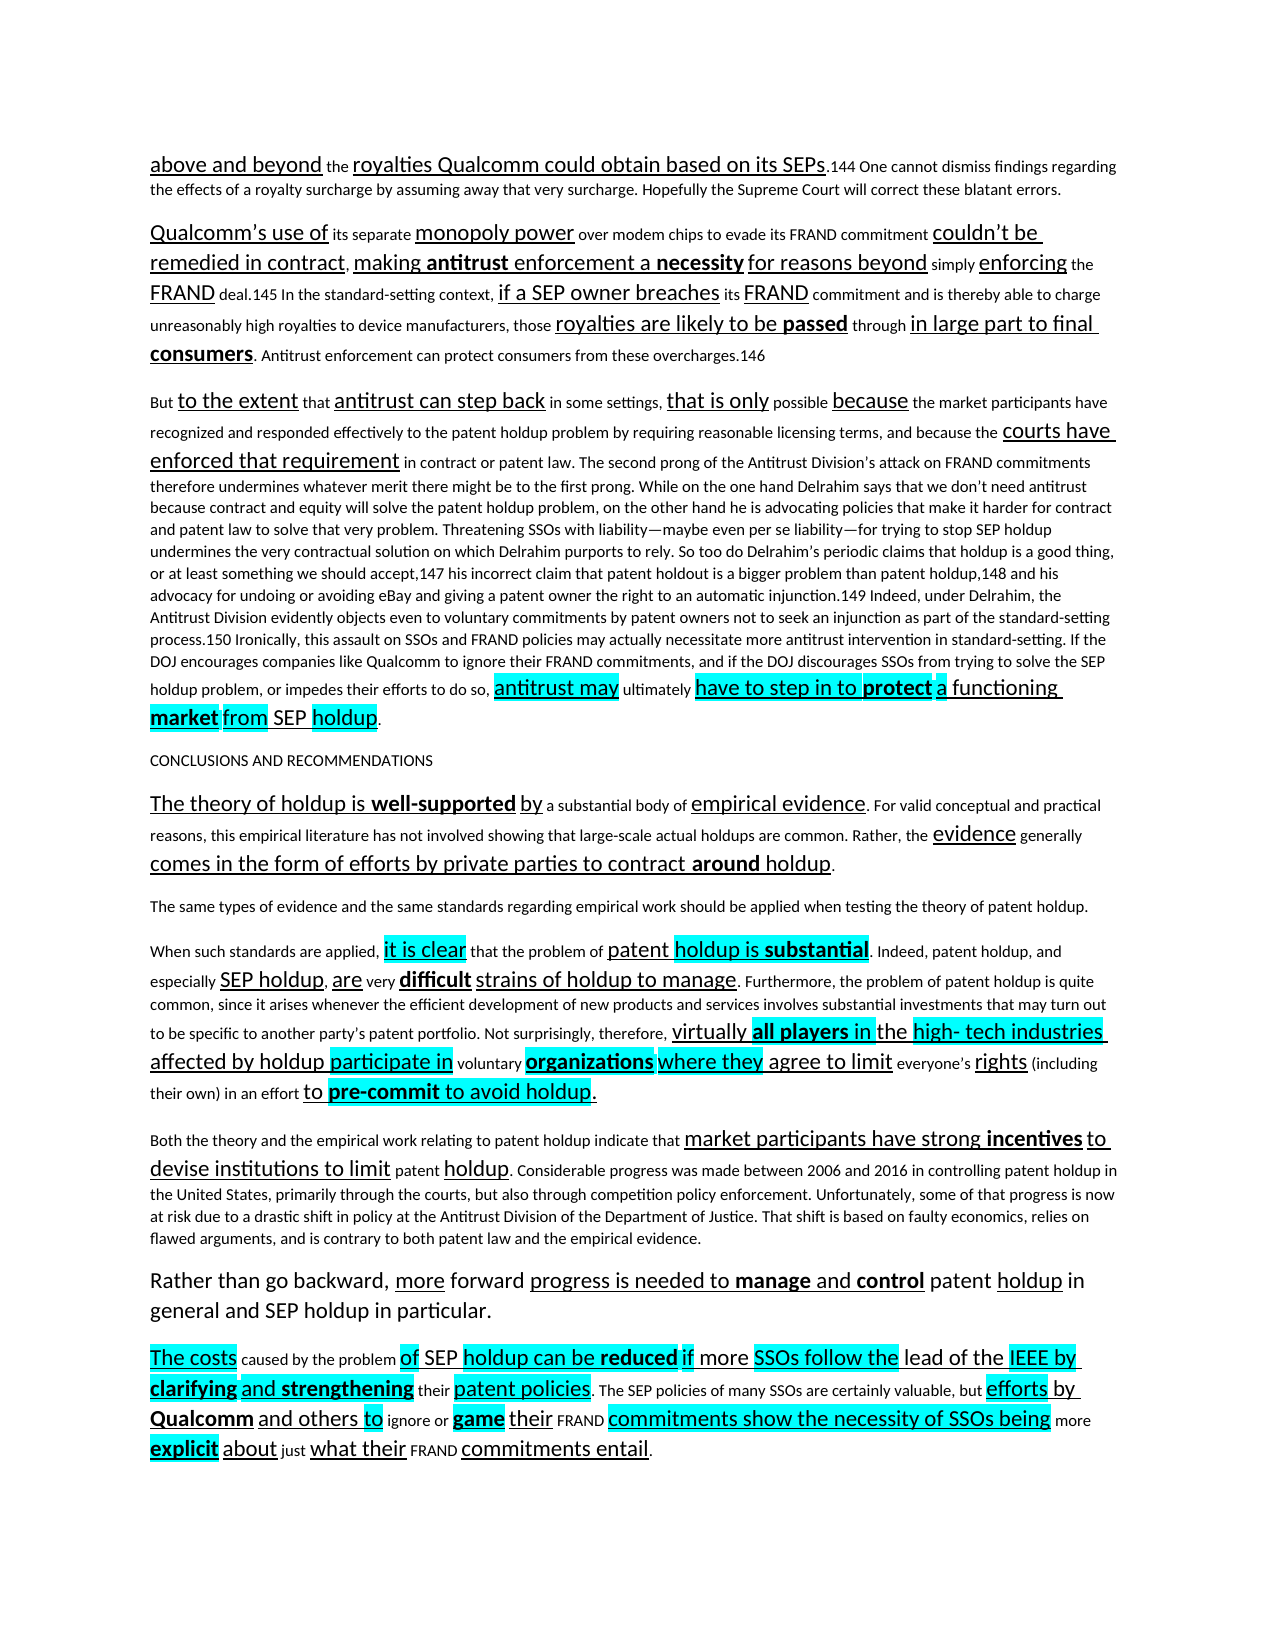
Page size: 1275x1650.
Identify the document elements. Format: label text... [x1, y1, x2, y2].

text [150, 150, 1125, 200]
text CONCLUSIONS AND RECOMMENDATIONS [150, 750, 1125, 771]
text The theory of holdup is well-supported by a substantial body of empirical evidence. For valid conceptual and practical reasons, this empirical literature has not involved showing that large-scale actual holdups are common. Rather, the evidence generally comes in the form of efforts by private parties to contract around holdup. [150, 789, 1125, 877]
text When such standards are applied, it is clear that the problem of patent holdup is substantial. Indeed, patent holdup, and especially SEP holdup, are very difficult strains of holdup to manage. Furthermore, the problem of patent holdup is quite common, since it arises whenever the efficient development of new products and services involves substantial investments that may turn out to be specific to another party’s patent portfolio. Not surprisingly, therefore, virtually all players in the high- tech industries affected by holdup participate in voluntary organizations where they agree to limit everyone’s rights (including their own) in an effort to pre-commit to avoid holdup. [150, 935, 1125, 1106]
text Both the theory and the empirical work relating to patent holdup indicate that market participants have strong incentives to devise institutions to limit patent holdup. Considerable progress was made between 2006 and 2016 in controlling patent holdup in the United States, primarily through the courts, but also through competition policy enforcement. Unfortunately, some of that progress is now at risk due to a drastic shift in policy at the Antitrust Division of the Department of Justice. That shift is based on faulty economics, relies on flawed arguments, and is contrary to both patent law and the empirical evidence. [150, 1124, 1125, 1248]
text The costs caused by the problem of SEP holdup can be reduced if more SSOs follow the lead of the IEEE by clarifying and strengthening their patent policies. The SEP policies of many SSOs are certainly valuable, but efforts by Qualcomm and others to ignore or game their FRAND commitments show the necessity of SSOs being more explicit about just what their FRAND commitments entail. [150, 1343, 1125, 1462]
text But to the extent that antitrust can step back in some settings, that is only possible because the market participants have recognized and responded effectively to the patent holdup problem by requiring reasonable licensing terms, and because the courts have enforced that requirement in contract or patent law. The second prong of the Antitrust Division’s attack on FRAND commitments therefore undermines whatever merit there might be to the first prong. While on the one hand Delrahim says that we don’t need antitrust because contract and equity will solve the patent holdup problem, on the other hand he is advocating policies that make it harder for contract and patent law to solve that very problem. Threatening SSOs with liability—maybe even per se liability—for trying to stop SEP holdup undermines the very contractual solution on which Delrahim purports to rely. So too do Delrahim’s periodic claims that holdup is a good thing, or at least something we should accept,147 his incorrect claim that patent holdout is a bigger problem than patent holdup,148 and his advocacy for undoing or avoiding eBay and giving a patent owner the right to an automatic injunction.149 Indeed, under Delrahim, the Antitrust Division evidently objects even to voluntary commitments by patent owners not to seek an injunction as part of the standard-setting process.150 Ironically, this assault on SSOs and FRAND policies may actually necessitate more antitrust intervention in standard-setting. If the DOJ encourages companies like Qualcomm to ignore their FRAND commitments, and if the DOJ discourages SSOs from trying to solve the SEP holdup problem, or impedes their efforts to do so, antitrust may ultimately have to step in to protect a functioning market from SEP holdup. [150, 386, 1125, 732]
text The same types of evidence and the same standards regarding empirical work should be applied when testing the theory of patent holdup. [150, 896, 1125, 917]
text Qualcomm’s use of its separate monopoly power over modem chips to evade its FRAND commitment couldn’t be remedied in contract, making antitrust enforcement a necessity for reasons beyond simply enforcing the FRAND deal.145 In the standard-setting context, if a SEP owner breaches its FRAND commitment and is thereby able to charge unreasonably high royalties to device manufacturers, those royalties are likely to be passed through in large part to final consumers. Antitrust enforcement can protect consumers from these overcharges.146 [150, 218, 1125, 367]
text Rather than go backward, more forward progress is needed to manage and control patent holdup in general and SEP holdup in particular. [150, 1266, 1125, 1325]
